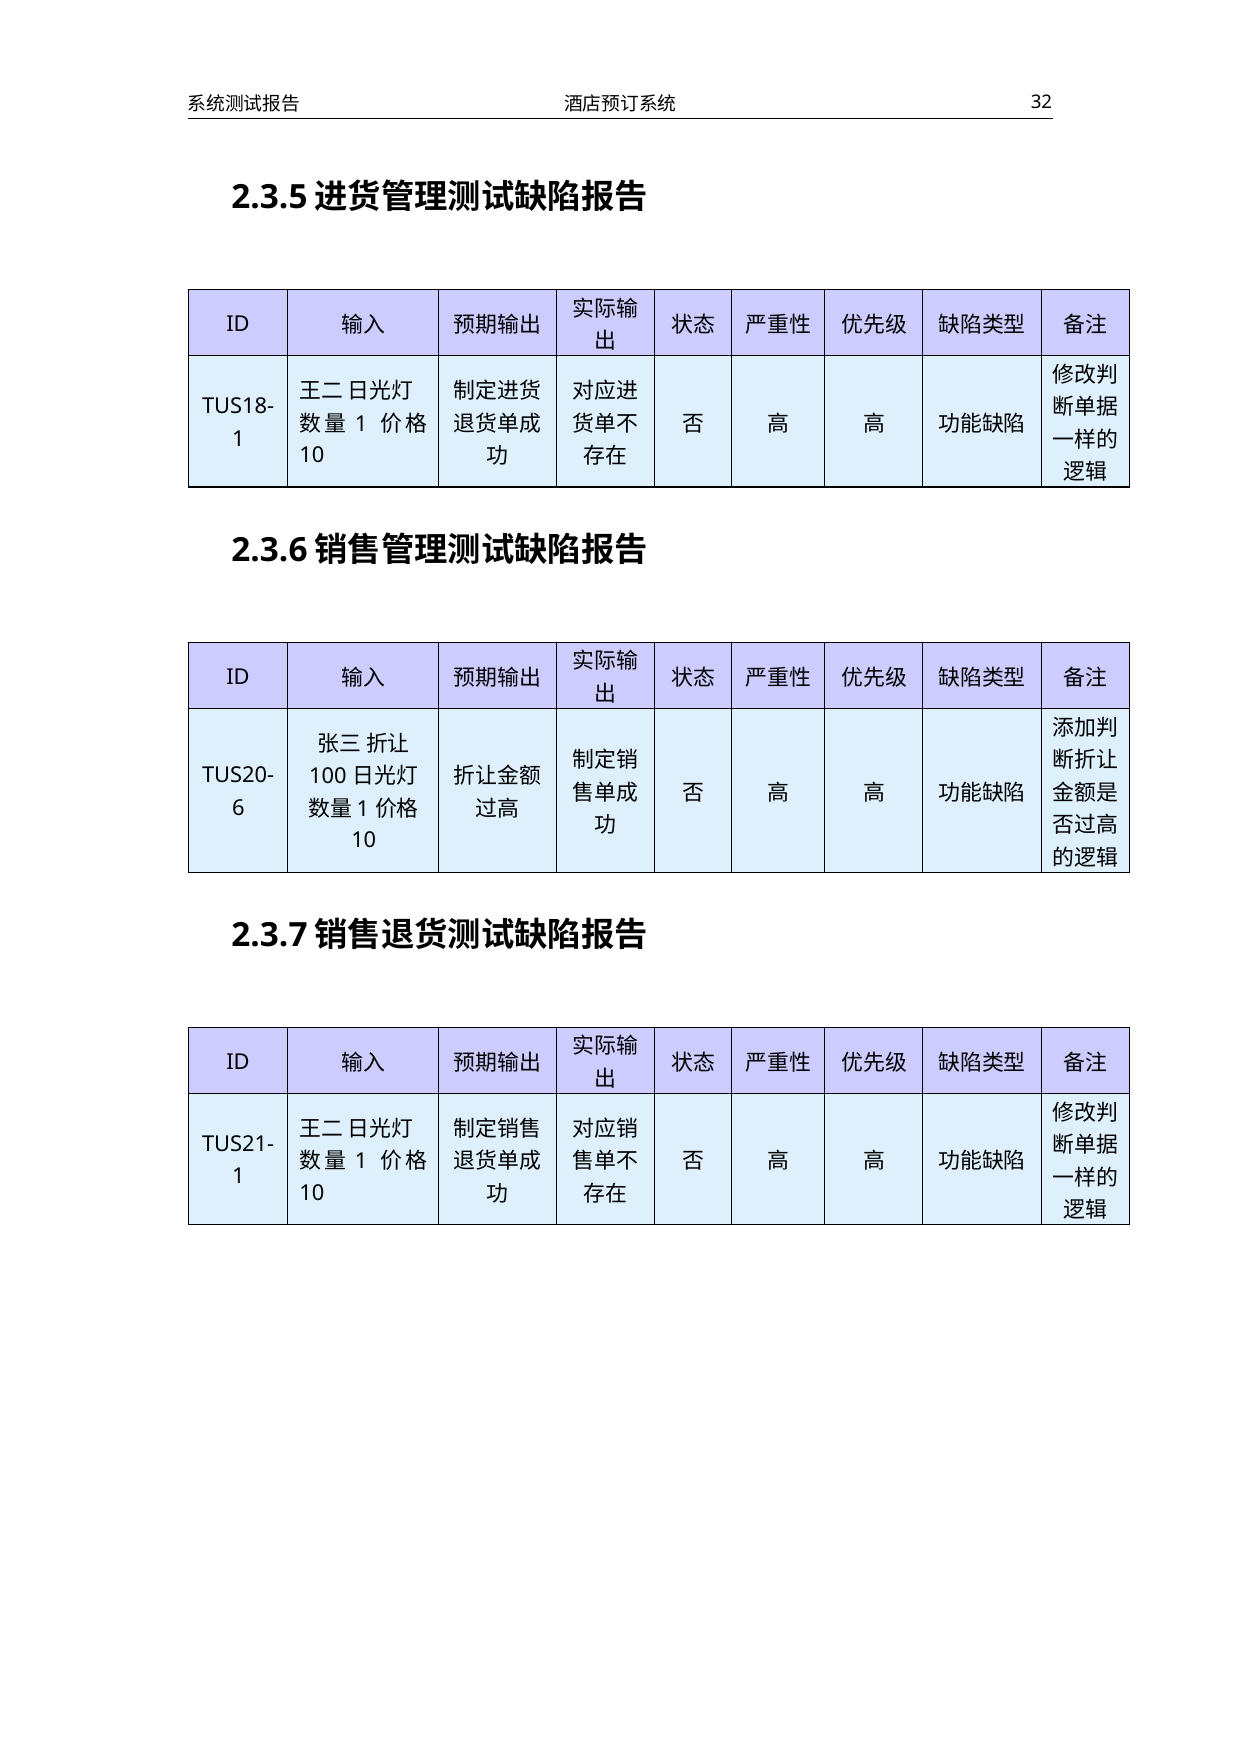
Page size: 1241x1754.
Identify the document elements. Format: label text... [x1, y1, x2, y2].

table_cell 张三 折让100 日光灯 数量1 价格10 [288, 709, 438, 872]
table_header ID [189, 643, 287, 708]
table_cell TUS18-1 [189, 356, 287, 486]
table_cell TUS21-1 [189, 1094, 287, 1224]
subtitle 2.3.5进货管理测试缺陷报告 [187, 162, 1053, 227]
table_cell 对应销售单不存在 [557, 1094, 654, 1224]
table_header 备注 [1042, 290, 1129, 355]
table_header 缺陷类型 [923, 290, 1041, 355]
table_header 优先级 [825, 290, 922, 355]
table_header 实际输出 [557, 290, 654, 355]
table_cell 王二 日光灯 数量1 价格10 [288, 356, 438, 486]
table_header 输入 [288, 1028, 438, 1093]
table_cell 高 [732, 709, 824, 872]
table_header ID [189, 1028, 287, 1093]
table_cell 功能缺陷 [923, 1094, 1041, 1224]
subtitle 2.3.6销售管理测试缺陷报告 [187, 514, 1053, 579]
table_header 预期输出 [439, 643, 556, 708]
table_header 优先级 [825, 1028, 922, 1093]
table_cell 制定销售单成功 [557, 709, 654, 872]
table_cell 否 [655, 709, 731, 872]
table_header 严重性 [732, 290, 824, 355]
table_cell 折让金额过高 [439, 709, 556, 872]
table_cell 否 [655, 1094, 731, 1224]
table_header 状态 [655, 1028, 731, 1093]
table_header 状态 [655, 290, 731, 355]
table_cell 否 [655, 356, 731, 486]
table_cell 王二 日光灯 数量1 价格10 [288, 1094, 438, 1224]
table_header 实际输出 [557, 1028, 654, 1093]
table_header 缺陷类型 [923, 1028, 1041, 1093]
table_header 备注 [1042, 1028, 1129, 1093]
table_header 实际输出 [557, 643, 654, 708]
table_cell 高 [825, 1094, 922, 1224]
table_header 输入 [288, 290, 438, 355]
table_header 预期输出 [439, 1028, 556, 1093]
subtitle 2.3.7销售退货测试缺陷报告 [187, 900, 1053, 965]
table_header 严重性 [732, 1028, 824, 1093]
table_header 优先级 [825, 643, 922, 708]
table_cell 功能缺陷 [923, 709, 1041, 872]
table_cell 高 [732, 356, 824, 486]
table_cell 功能缺陷 [923, 356, 1041, 486]
table_cell 高 [825, 356, 922, 486]
table_cell 修改判断单据一样的逻辑 [1042, 356, 1129, 486]
table_header ID [189, 290, 287, 355]
table_header 输入 [288, 643, 438, 708]
table_cell 高 [732, 1094, 824, 1224]
table_header 备注 [1042, 643, 1129, 708]
table_header 预期输出 [439, 290, 556, 355]
table_cell TUS20-6 [189, 709, 287, 872]
table_cell 制定销售退货单成功 [439, 1094, 556, 1224]
table_cell 添加判断折让金额是否过高的逻辑 [1042, 709, 1129, 872]
table_cell 制定进货退货单成功 [439, 356, 556, 486]
table_cell 修改判断单据一样的逻辑 [1042, 1094, 1129, 1224]
table_header 严重性 [732, 643, 824, 708]
table_cell 对应进货单不存在 [557, 356, 654, 486]
table_header 状态 [655, 643, 731, 708]
table_header 缺陷类型 [923, 643, 1041, 708]
table_cell 高 [825, 709, 922, 872]
